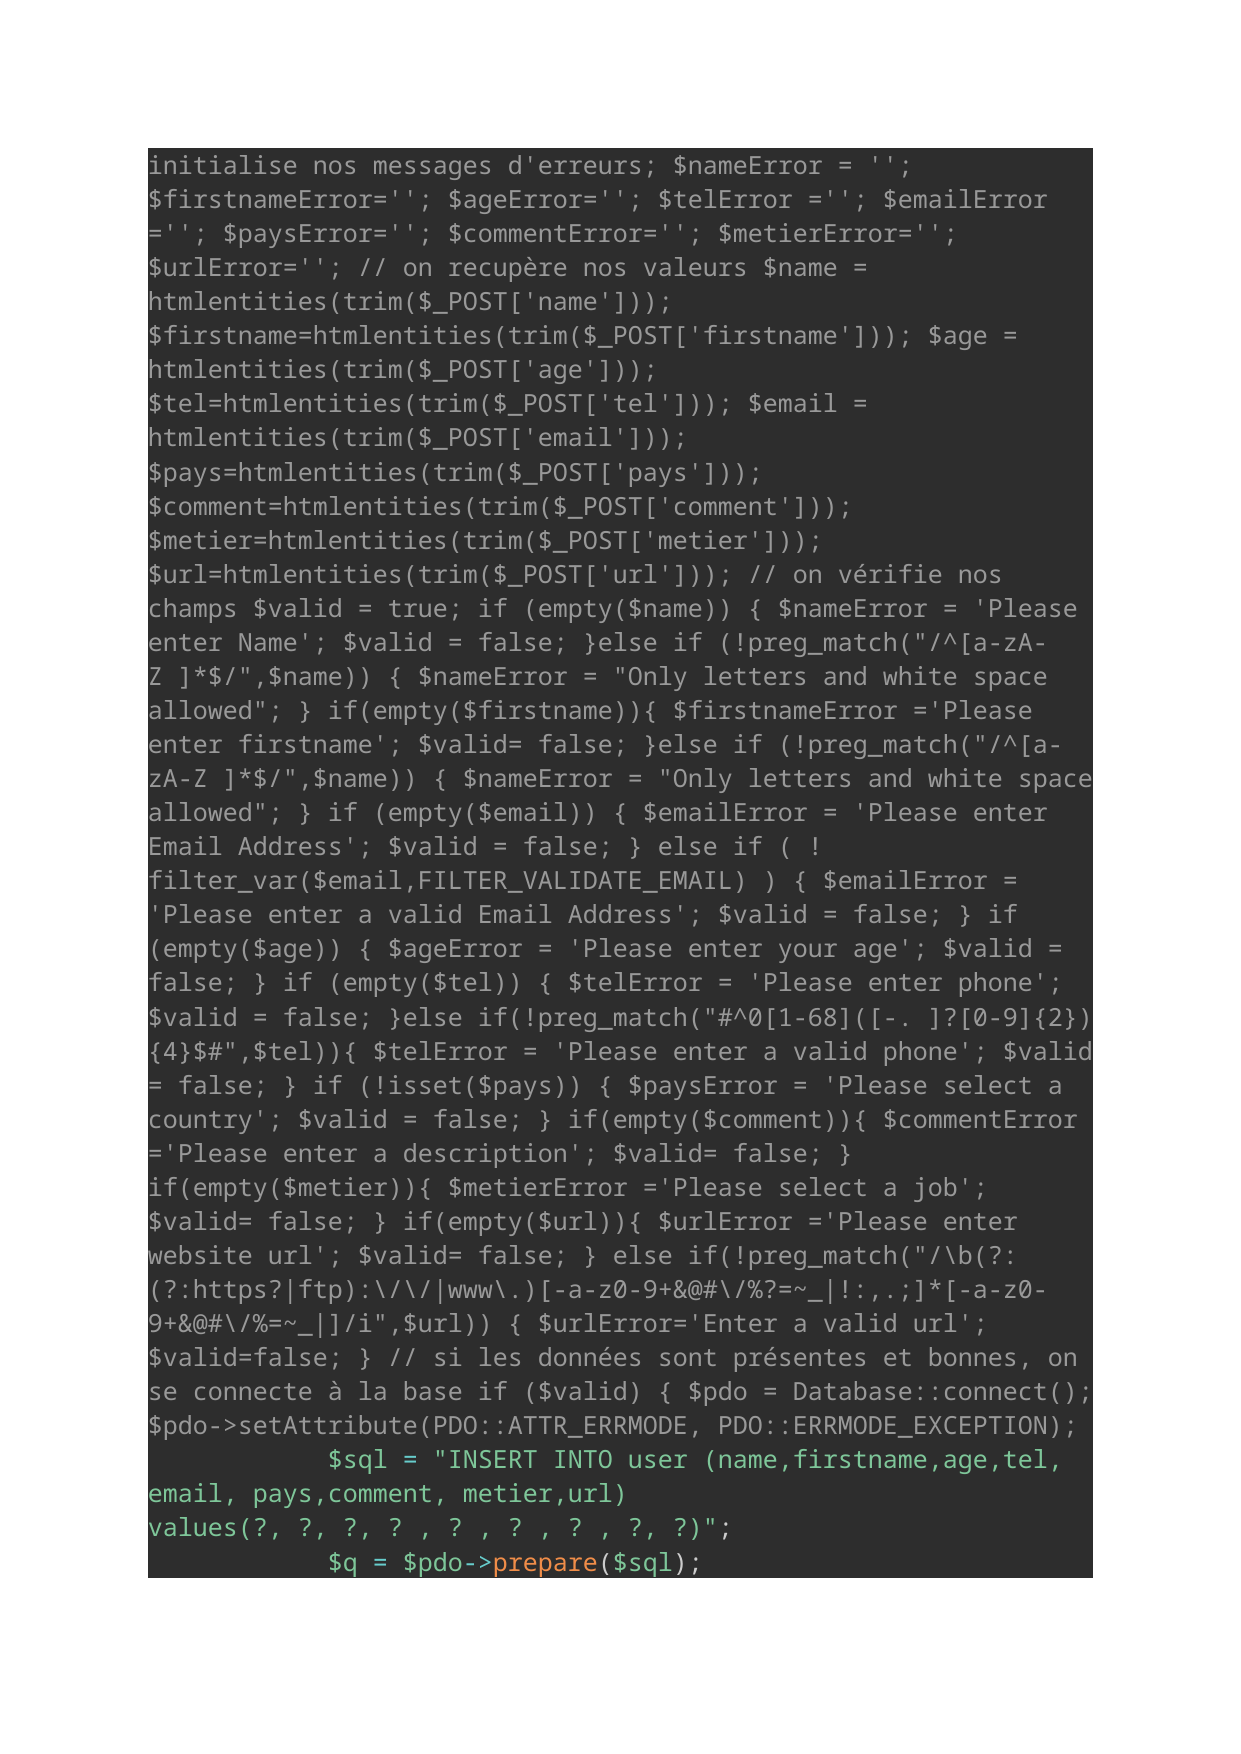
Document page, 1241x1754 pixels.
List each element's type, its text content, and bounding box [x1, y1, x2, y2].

text $q = $pdo->prepare($sql); [148, 1544, 1093, 1578]
text $sql = "INSERT INTO user (name,firstname,age,tel, email, pays,comment, metier,url) values(?, ?, ?, ? , ? , ? , ? , ?, ?)"; [148, 1442, 1093, 1544]
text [148, 148, 1093, 1442]
